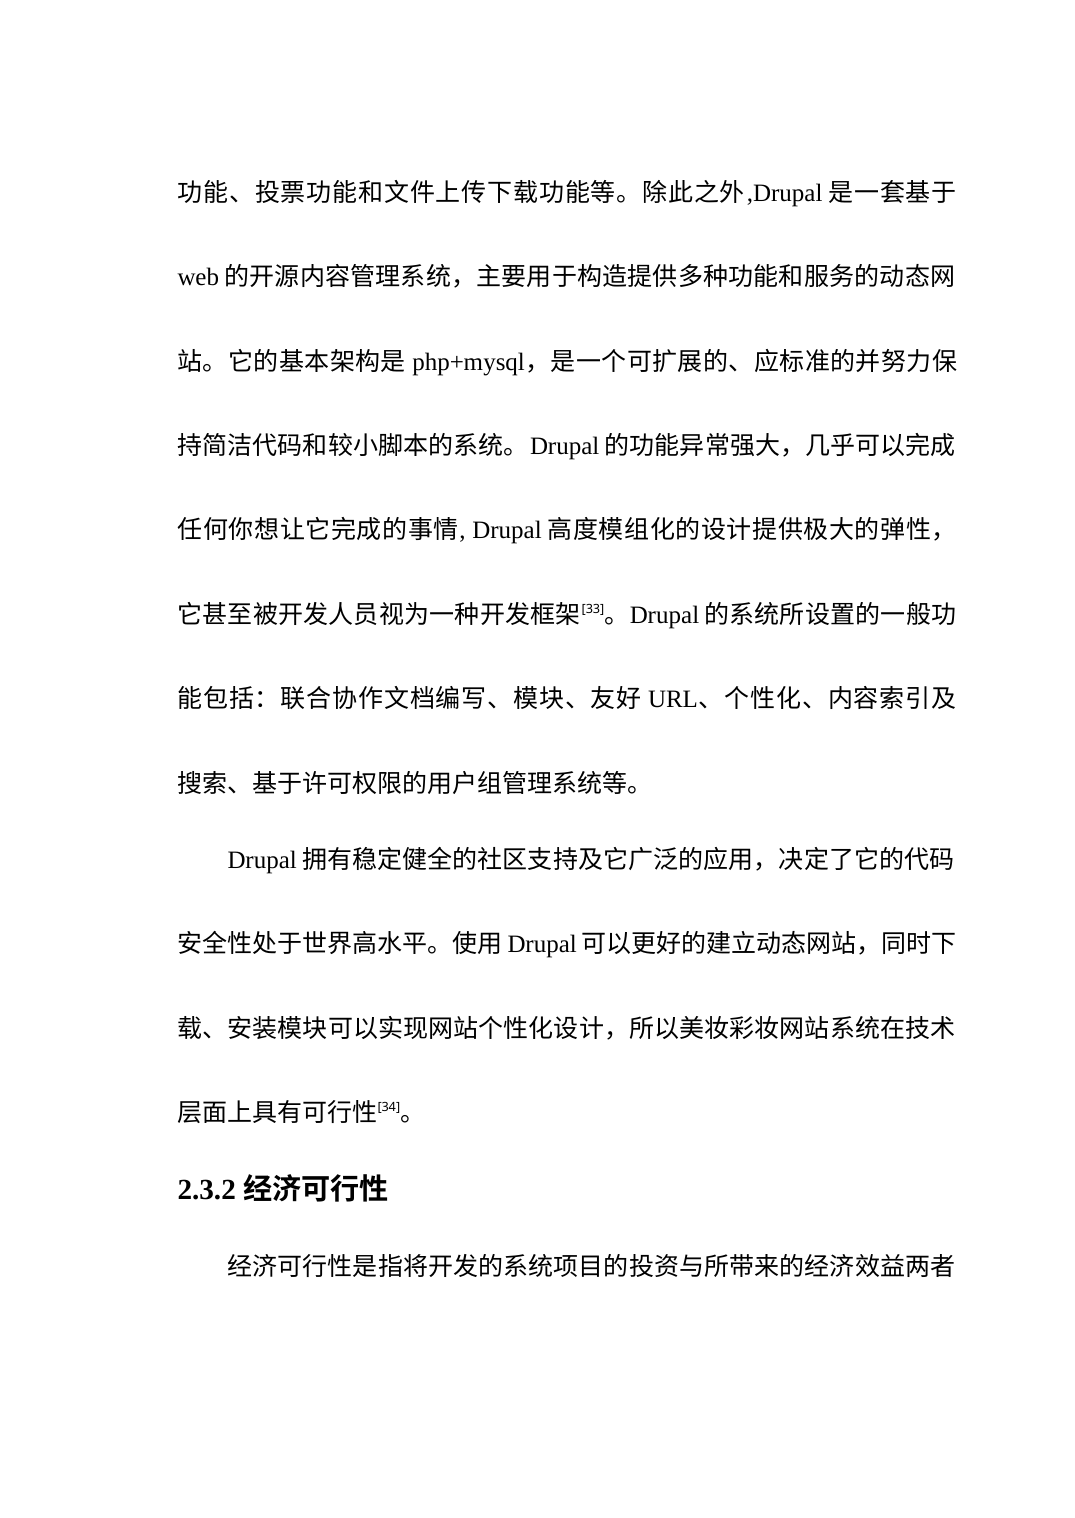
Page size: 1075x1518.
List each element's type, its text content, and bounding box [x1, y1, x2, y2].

subtitle 2.3.2 经济可行性 [177, 1154, 957, 1219]
text Drupal拥有稳定健全的社区支持及它广泛的应用，决定了它的代码安全性处于世界高水平。使用Drupal可以更好的建立动态网站，同时下载、安装模块可以实现网站个性化设计，所以美妆彩妆网站系统在技术层面上具有可行性[34]。 [177, 825, 957, 1143]
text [177, 1232, 957, 1297]
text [177, 158, 957, 814]
